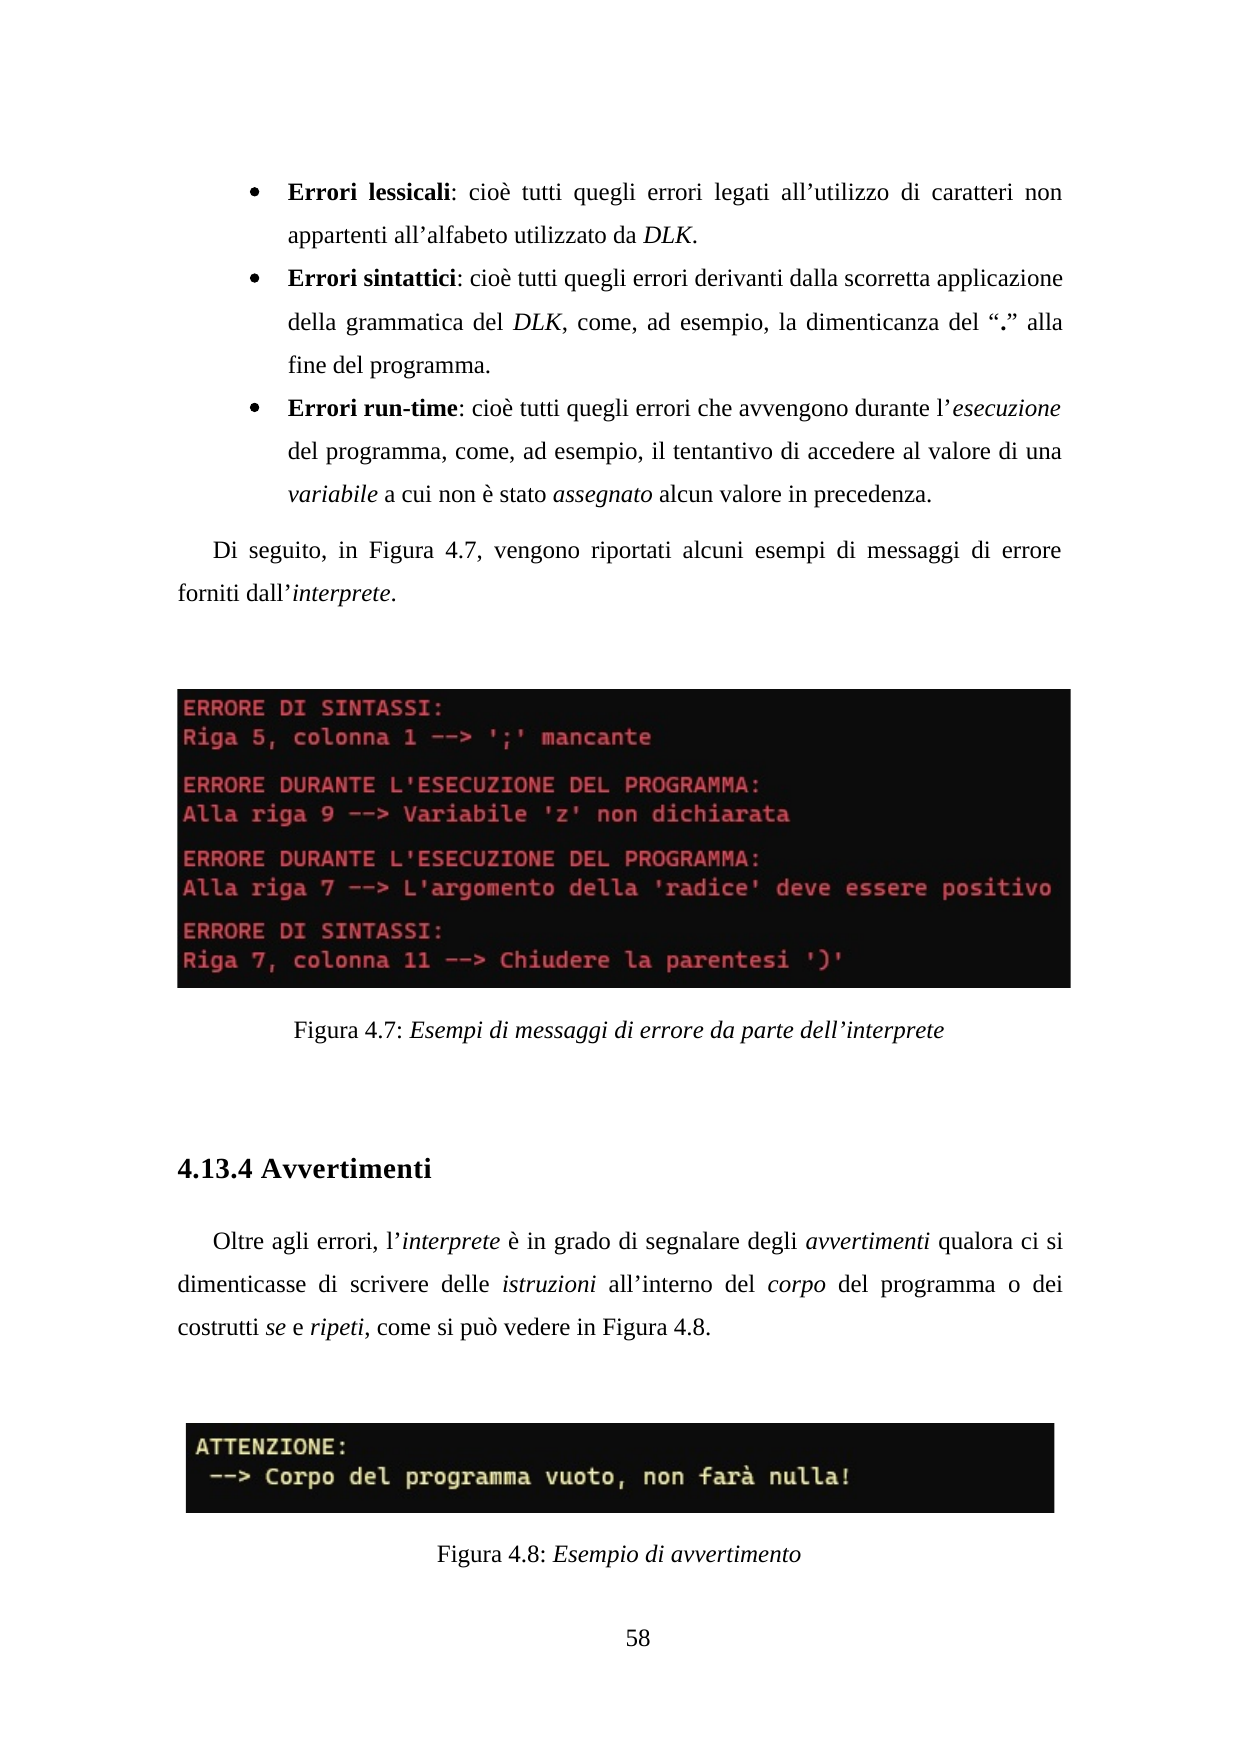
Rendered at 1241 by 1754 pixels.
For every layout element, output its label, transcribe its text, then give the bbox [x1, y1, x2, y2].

text Figura 4.7: Esempi di messaggi di errore da parte dell’interprete [177, 1015, 1063, 1043]
text Figura 4.8: Esempio di avvertimento [177, 1539, 1063, 1568]
list Errori run-time: cioè tutti quegli errori che avvengono durante l’esecuzione del programma, come, ad esempio, il tentantivo di accedere al valore di una variabile a cui non è stato assegnato alcun valore in precedenza. [250, 393, 1063, 508]
picture [177, 689, 1071, 988]
subtitle 4.13.4 Avvertimenti [177, 1151, 1063, 1184]
list Errori sintattici: cioè tutti quegli errori derivanti dalla scorretta applicazione della grammatica del DLK, come, ad esempio, la dimenticanza del “.” alla fine del programma. [250, 263, 1063, 378]
picture [185, 1423, 1055, 1513]
list Errori lessicali: cioè tutti quegli errori legati all’utilizzo di caratteri non appartenti all’alfabeto utilizzato da DLK. [250, 177, 1063, 249]
text Oltre agli errori, l’interprete è in grado di segnalare degli avvertimenti qualora ci si dimenticasse di scrivere delle istruzioni all’interno del corpo del programma o dei costrutti se e ripeti, come si può vedere in Figura 4.8. [177, 1226, 1063, 1341]
text Di seguito, in Figura 4.7, vengono riportati alcuni esempi di messaggi di errore forniti dall’interprete. [177, 535, 1063, 607]
